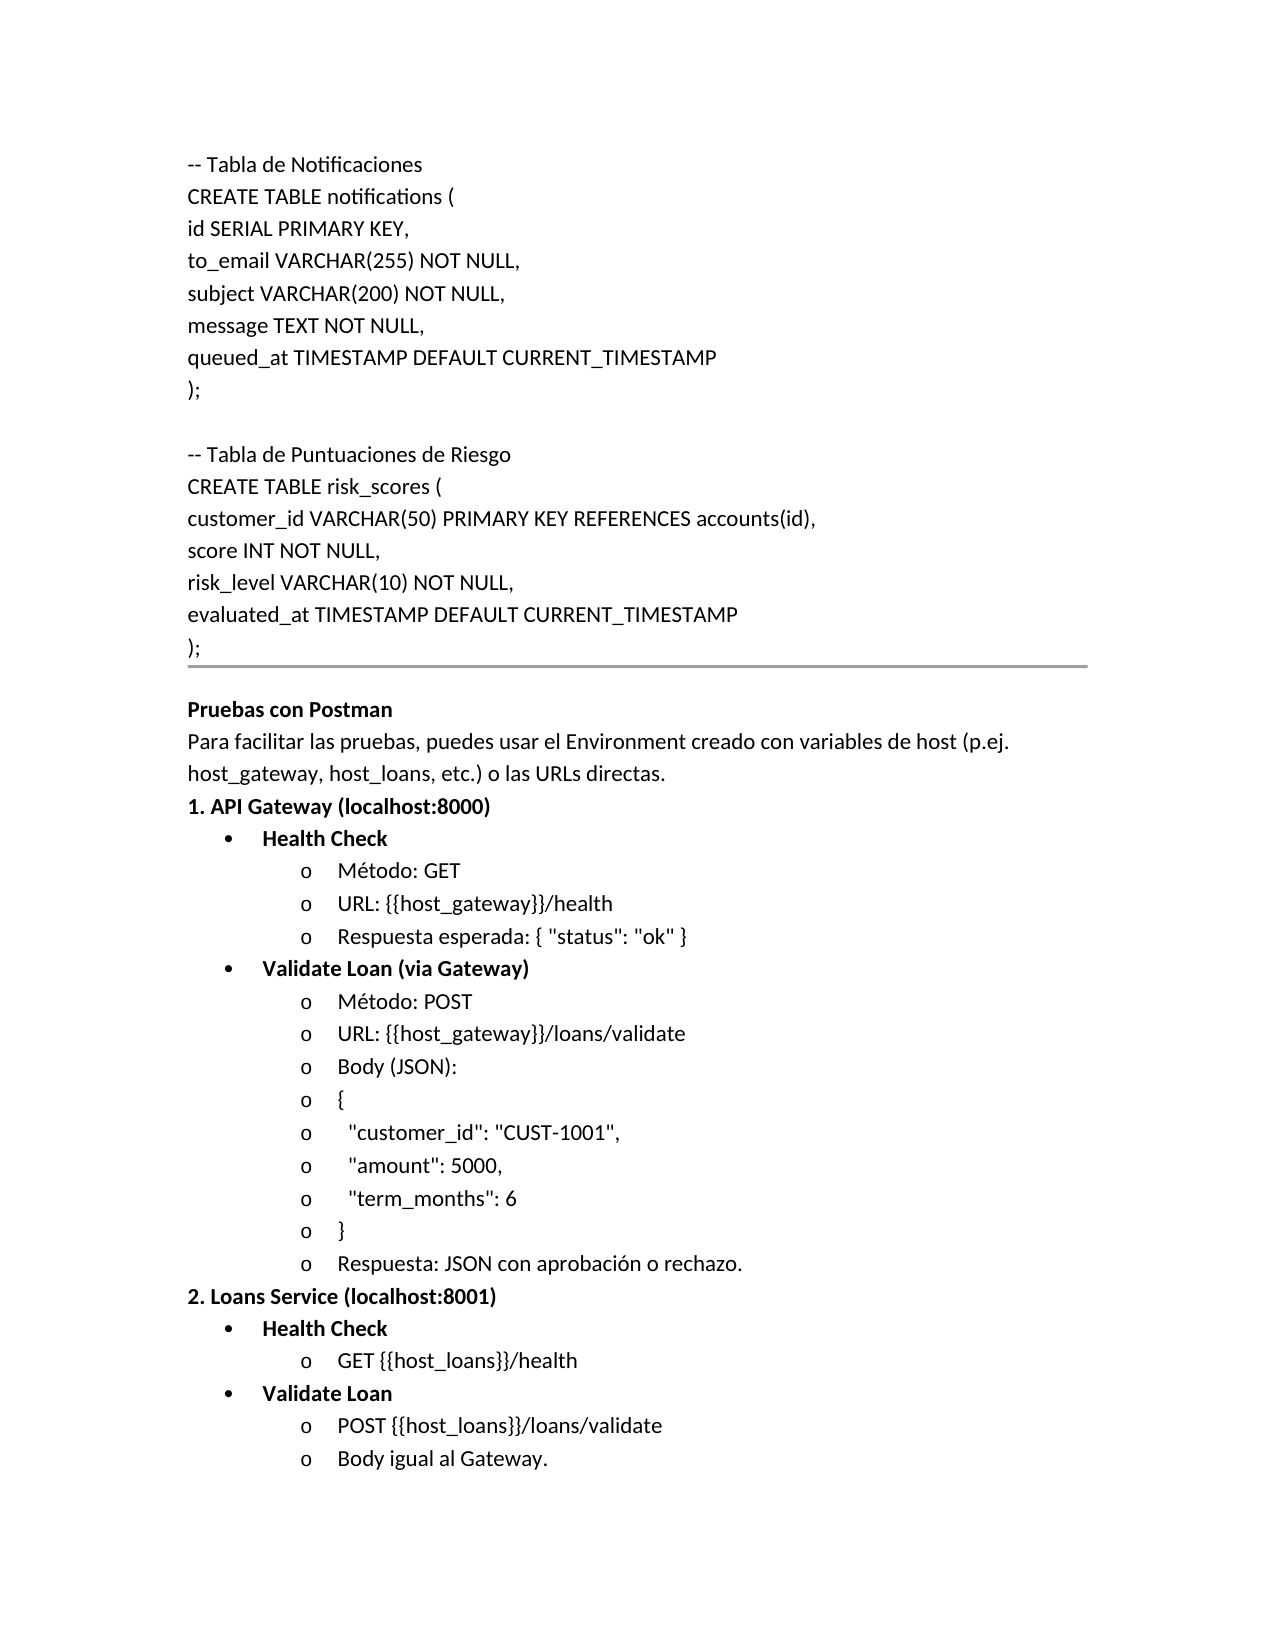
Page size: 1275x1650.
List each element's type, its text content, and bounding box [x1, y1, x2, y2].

list URL: {{host_gateway}}/loans/validate [300, 1019, 1087, 1048]
list URL: {{host_gateway}}/health [300, 889, 1087, 917]
text -- Tabla de Puntuaciones de Riesgo [187, 440, 1087, 468]
list Método: GET [300, 856, 1087, 885]
text score INT NOT NULL, [187, 536, 1087, 564]
text 2. Loans Service (localhost:8001) [187, 1282, 1087, 1310]
list Health Check [225, 1314, 1087, 1342]
list Respuesta esperada: { "status": "ok" } [300, 922, 1087, 950]
text ); [187, 633, 1087, 661]
list Respuesta: JSON con aprobación o rechazo. [300, 1249, 1087, 1278]
list Health Check [225, 824, 1087, 852]
text to_email VARCHAR(255) NOT NULL, [187, 247, 1087, 274]
list POST {{host_loans}}/loans/validate [300, 1411, 1087, 1440]
text evaluated_at TIMESTAMP DEFAULT CURRENT_TIMESTAMP [187, 601, 1087, 629]
text 1. API Gateway (localhost:8000) [187, 792, 1087, 820]
list "customer_id": "CUST-1001", [300, 1118, 1087, 1147]
text message TEXT NOT NULL, [187, 311, 1087, 339]
list "term_months": 6 [300, 1184, 1087, 1212]
text CREATE TABLE risk_scores ( [187, 472, 1087, 500]
text Pruebas con Postman [187, 695, 1087, 723]
list Validate Loan (via Gateway) [225, 954, 1087, 983]
text customer_id VARCHAR(50) PRIMARY KEY REFERENCES accounts(id), [187, 504, 1087, 532]
list GET {{host_loans}}/health [300, 1346, 1087, 1375]
text -- Tabla de Notificaciones [187, 150, 1087, 178]
list Validate Loan [225, 1379, 1087, 1407]
text Para facilitar las pruebas, puedes usar el Environment creado con variables de host (p.ej. host_gateway, host_loans, etc.) o las URLs directas. [187, 727, 1087, 788]
text queued_at TIMESTAMP DEFAULT CURRENT_TIMESTAMP [187, 343, 1087, 371]
list Body (JSON): [300, 1052, 1087, 1081]
list } [300, 1216, 1087, 1245]
text risk_level VARCHAR(10) NOT NULL, [187, 568, 1087, 596]
text ); [187, 375, 1087, 403]
list { [300, 1085, 1087, 1114]
list Body igual al Gateway. [300, 1444, 1087, 1473]
text CREATE TABLE notifications ( [187, 182, 1087, 210]
list Método: POST [300, 987, 1087, 1015]
text subject VARCHAR(200) NOT NULL, [187, 279, 1087, 307]
text id SERIAL PRIMARY KEY, [187, 214, 1087, 242]
list "amount": 5000, [300, 1151, 1087, 1179]
